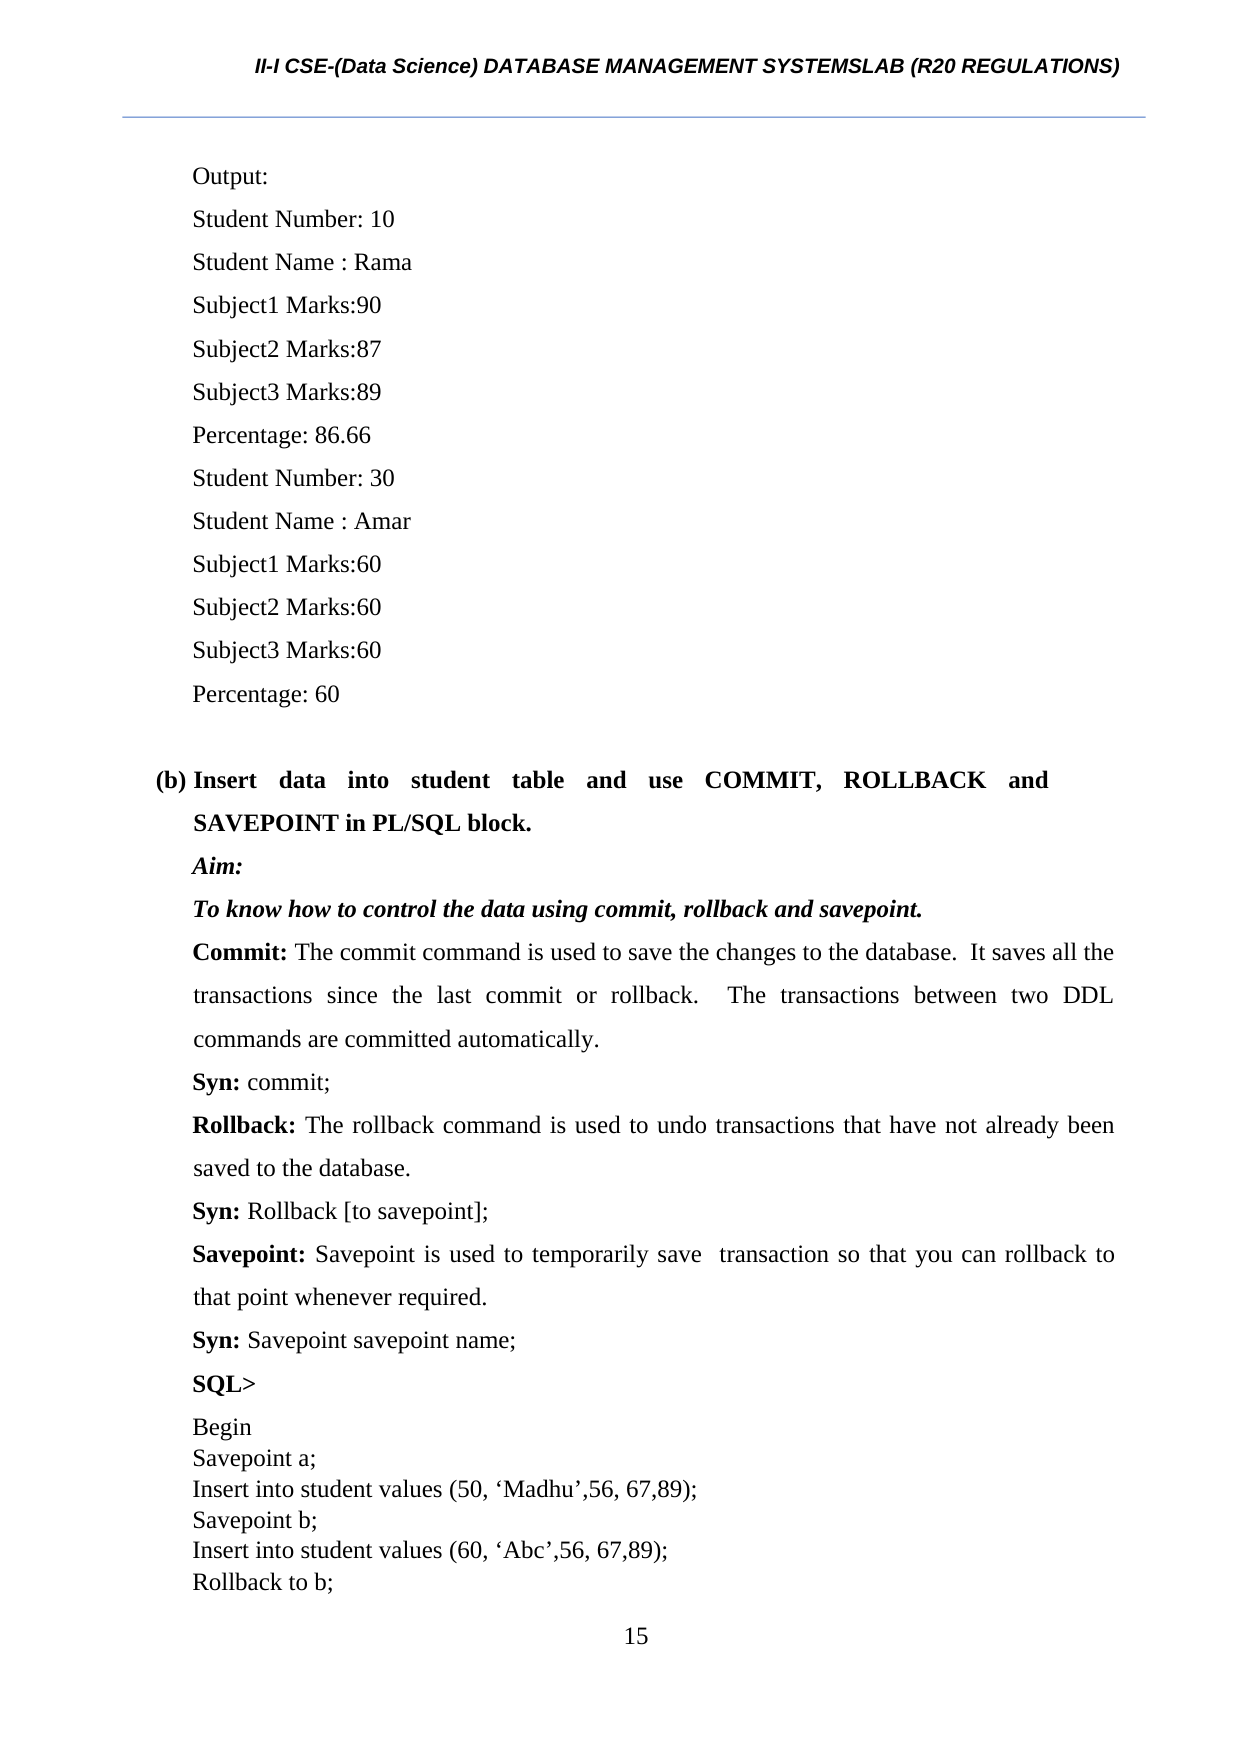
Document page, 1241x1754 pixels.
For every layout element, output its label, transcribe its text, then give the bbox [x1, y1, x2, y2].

text Subject3 Marks:89 [192, 377, 1116, 406]
text Subject2 Marks:87 [192, 334, 1116, 362]
list Aim: [192, 851, 1116, 880]
text Student Number: 10 [192, 204, 1116, 233]
text Subject2 Marks:60 [192, 592, 1116, 621]
list Savepoint: Savepoint is used to temporarily save transaction so that you can rollback to that point whenever required. [192, 1239, 1116, 1311]
list SQL> [192, 1369, 1050, 1397]
text Insert into student values (60, ‘Abc’,56, 67,89); [192, 1536, 1116, 1564]
list Syn: Rollback [to savepoint]; [192, 1196, 1116, 1225]
list Insert data into student table and use COMMIT, ROLLBACK and SAVEPOINT in PL/SQL block. [156, 765, 1050, 837]
text Subject3 Marks:60 [192, 636, 1116, 664]
list Rollback: The rollback command is used to undo transactions that have not already been saved to the database. [192, 1110, 1116, 1182]
text Subject1 Marks:90 [192, 291, 1116, 319]
text Savepoint a; [192, 1443, 1116, 1472]
list Syn: Savepoint savepoint name; [192, 1326, 1116, 1354]
list Commit: The commit command is used to save the changes to the database. It saves all the transactions since the last commit or rollback. The transactions between two DDL commands are committed automatically. [192, 937, 1116, 1052]
text Insert into student values (50, ‘Madhu’,56, 67,89); [192, 1474, 1116, 1502]
text Student Name : Amar [192, 506, 1116, 535]
text Subject1 Marks:60 [192, 549, 1116, 578]
text Percentage: 86.66 [192, 420, 1116, 449]
text Savepoint b; [192, 1505, 1116, 1533]
list Syn: commit; [192, 1067, 1116, 1096]
list To know how to control the data using commit, rollback and savepoint. [192, 894, 1116, 923]
text Student Number: 30 [192, 463, 1116, 492]
text Student Name : Rama [192, 247, 1116, 276]
text Output: [192, 161, 1116, 190]
text Rollback to b; [192, 1567, 1116, 1595]
text Begin [192, 1412, 1116, 1441]
text Percentage: 60 [192, 679, 1116, 707]
